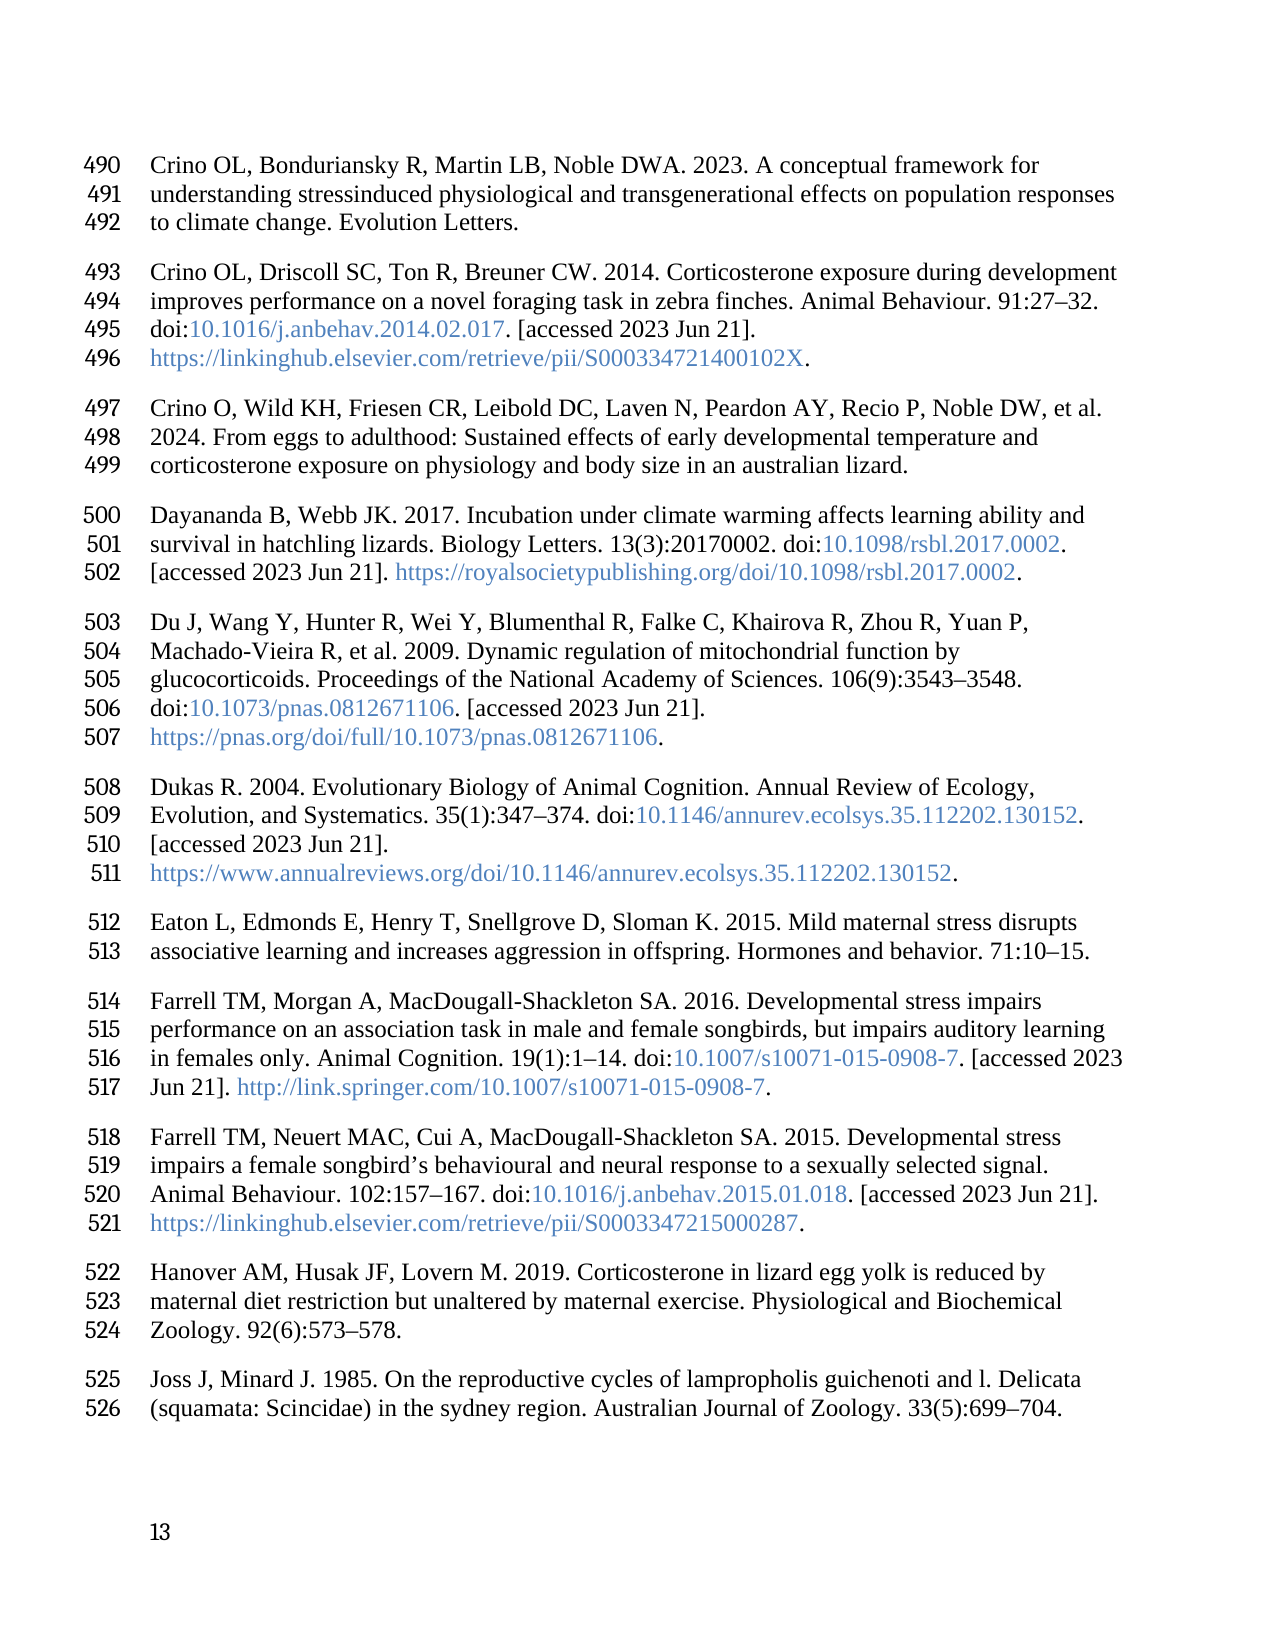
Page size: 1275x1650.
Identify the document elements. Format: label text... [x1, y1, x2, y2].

text Dukas R. 2004. Evolutionary Biology of Animal Cognition. Annual Review of Ecology, Evolution, and Systematics. 35(1):347–374. doi:10.1146/annurev.ecolsys.35.112202.130152. [accessed 2023 Jun 21]. https://www.annualreviews.org/doi/10.1146/annurev.ecolsys.35.112202.130152. [150, 772, 1125, 887]
text Du J, Wang Y, Hunter R, Wei Y, Blumenthal R, Falke C, Khairova R, Zhou R, Yuan P, Machado-Vieira R, et al. 2009. Dynamic regulation of mitochondrial function by glucocorticoids. Proceedings of the National Academy of Sciences. 106(9):3543–3548. doi:10.1073/pnas.0812671106. [accessed 2023 Jun 21]. https://pnas.org/doi/full/10.1073/pnas.0812671106. [150, 607, 1125, 751]
text Farrell TM, Neuert MAC, Cui A, MacDougall-Shackleton SA. 2015. Developmental stress impairs a female songbird’s behavioural and neural response to a sexually selected signal. Animal Behaviour. 102:157–167. doi:10.1016/j.anbehav.2015.01.018. [accessed 2023 Jun 21]. https://linkinghub.elsevier.com/retrieve/pii/S0003347215000287. [150, 1122, 1125, 1237]
text Farrell TM, Morgan A, MacDougall-Shackleton SA. 2016. Developmental stress impairs performance on an association task in male and female songbirds, but impairs auditory learning in females only. Animal Cognition. 19(1):1–14. doi:10.1007/s10071-015-0908-7. [accessed 2023 Jun 21]. http://link.springer.com/10.1007/s10071-015-0908-7. [150, 986, 1125, 1101]
text Hanover AM, Husak JF, Lovern M. 2019. Corticosterone in lizard egg yolk is reduced by maternal diet restriction but unaltered by maternal exercise. Physiological and Biochemical Zoology. 92(6):573–578. [150, 1257, 1125, 1344]
text Dayananda B, Webb JK. 2017. Incubation under climate warming affects learning ability and survival in hatchling lizards. Biology Letters. 13(3):20170002. doi:10.1098/rsbl.2017.0002. [accessed 2023 Jun 21]. https://royalsocietypublishing.org/doi/10.1098/rsbl.2017.0002. [150, 500, 1125, 586]
text Crino OL, Driscoll SC, Ton R, Breuner CW. 2014. Corticosterone exposure during development improves performance on a novel foraging task in zebra finches. Animal Behaviour. 91:27–32. doi:10.1016/j.anbehav.2014.02.017. [accessed 2023 Jun 21]. https://linkinghub.elsevier.com/retrieve/pii/S000334721400102X. [150, 257, 1125, 372]
text Joss J, Minard J. 1985. On the reproductive cycles of lampropholis guichenoti and l. Delicata (squamata: Scincidae) in the sydney region. Australian Journal of Zoology. 33(5):699–704. [150, 1364, 1125, 1422]
text Crino OL, Bonduriansky R, Martin LB, Noble DWA. 2023. A conceptual framework for understanding stressinduced physiological and transgenerational effects on population responses to climate change. Evolution Letters. [150, 150, 1125, 236]
text Crino O, Wild KH, Friesen CR, Leibold DC, Laven N, Peardon AY, Recio P, Noble DW, et al. 2024. From eggs to adulthood: Sustained effects of early developmental temperature and corticosterone exposure on physiology and body size in an australian lizard. [150, 393, 1125, 479]
text Eaton L, Edmonds E, Henry T, Snellgrove D, Sloman K. 2015. Mild maternal stress disrupts associative learning and increases aggression in offspring. Hormones and behavior. 71:10–15. [150, 907, 1125, 965]
